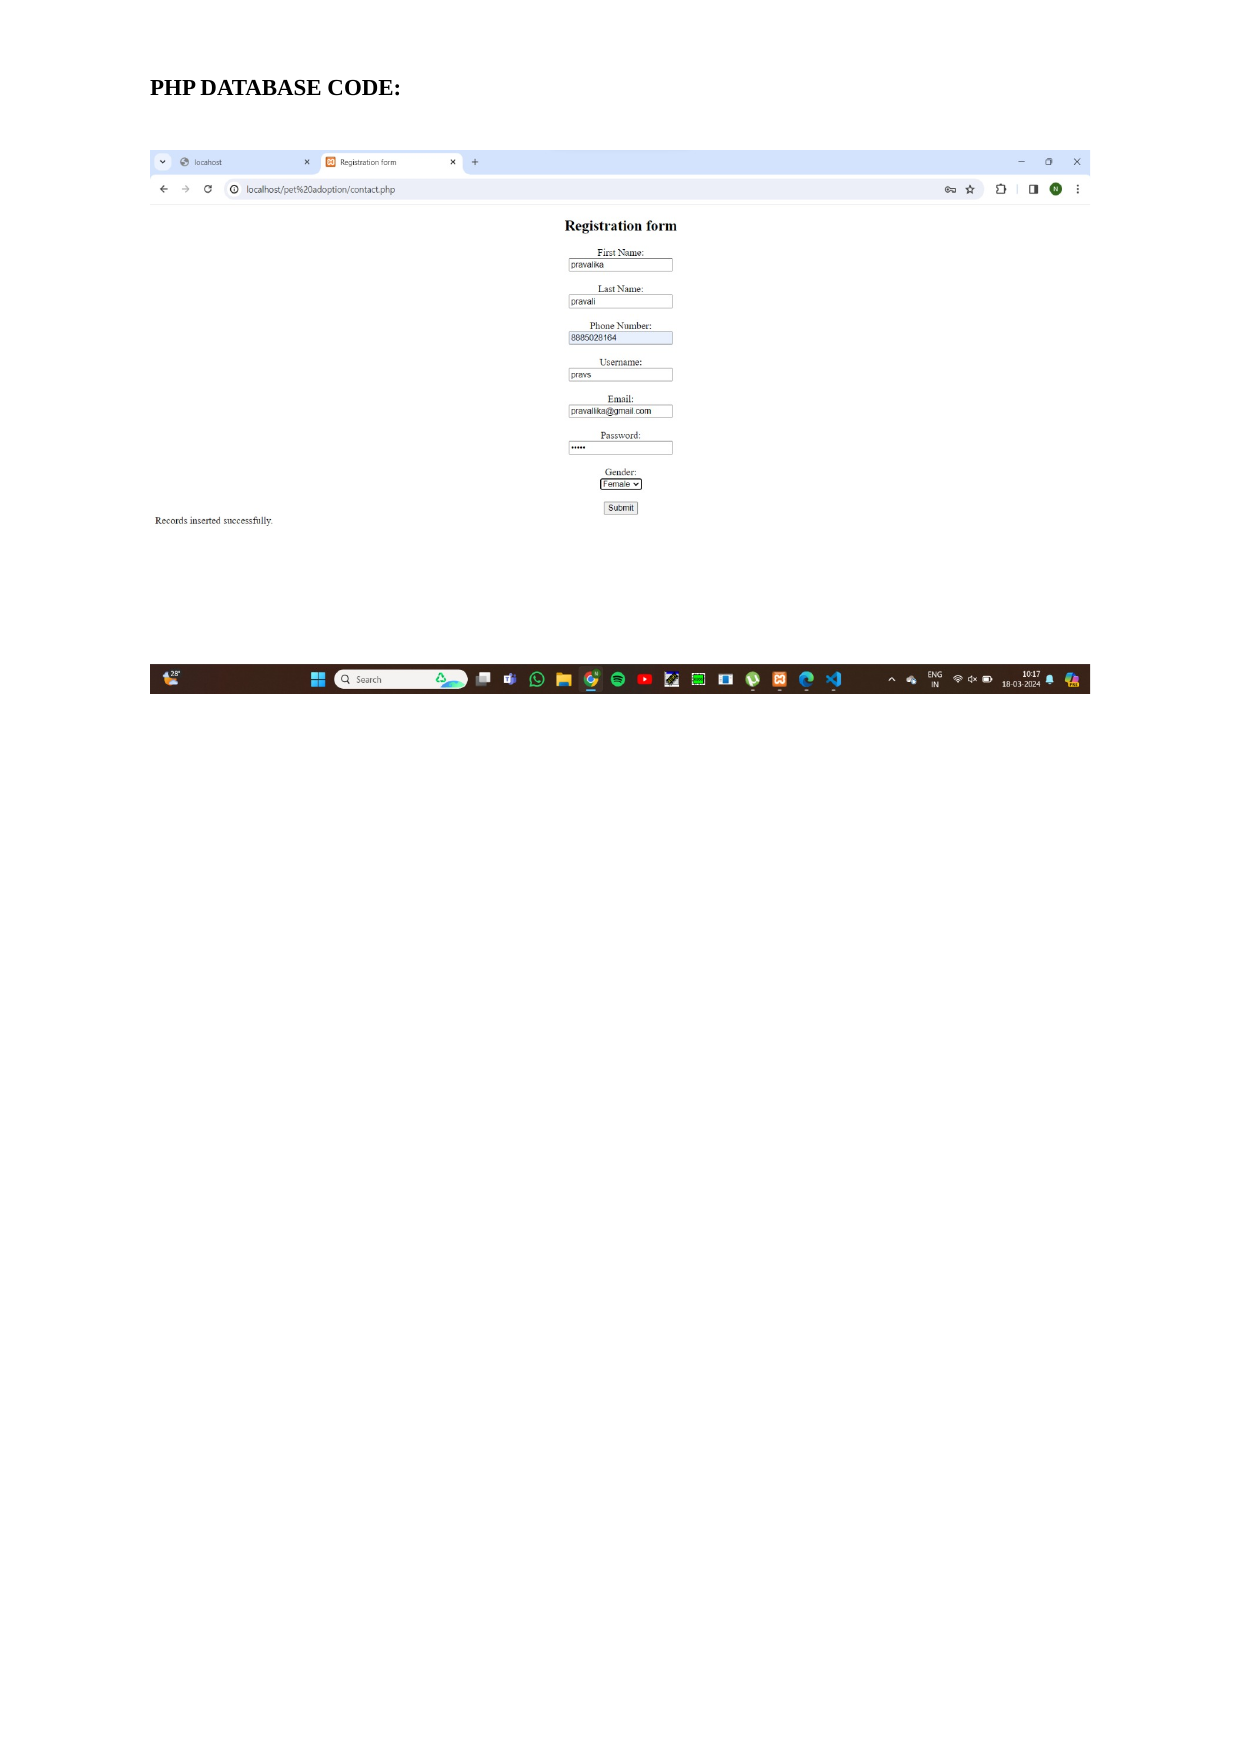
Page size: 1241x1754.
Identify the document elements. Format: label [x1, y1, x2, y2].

picture [150, 150, 1091, 694]
